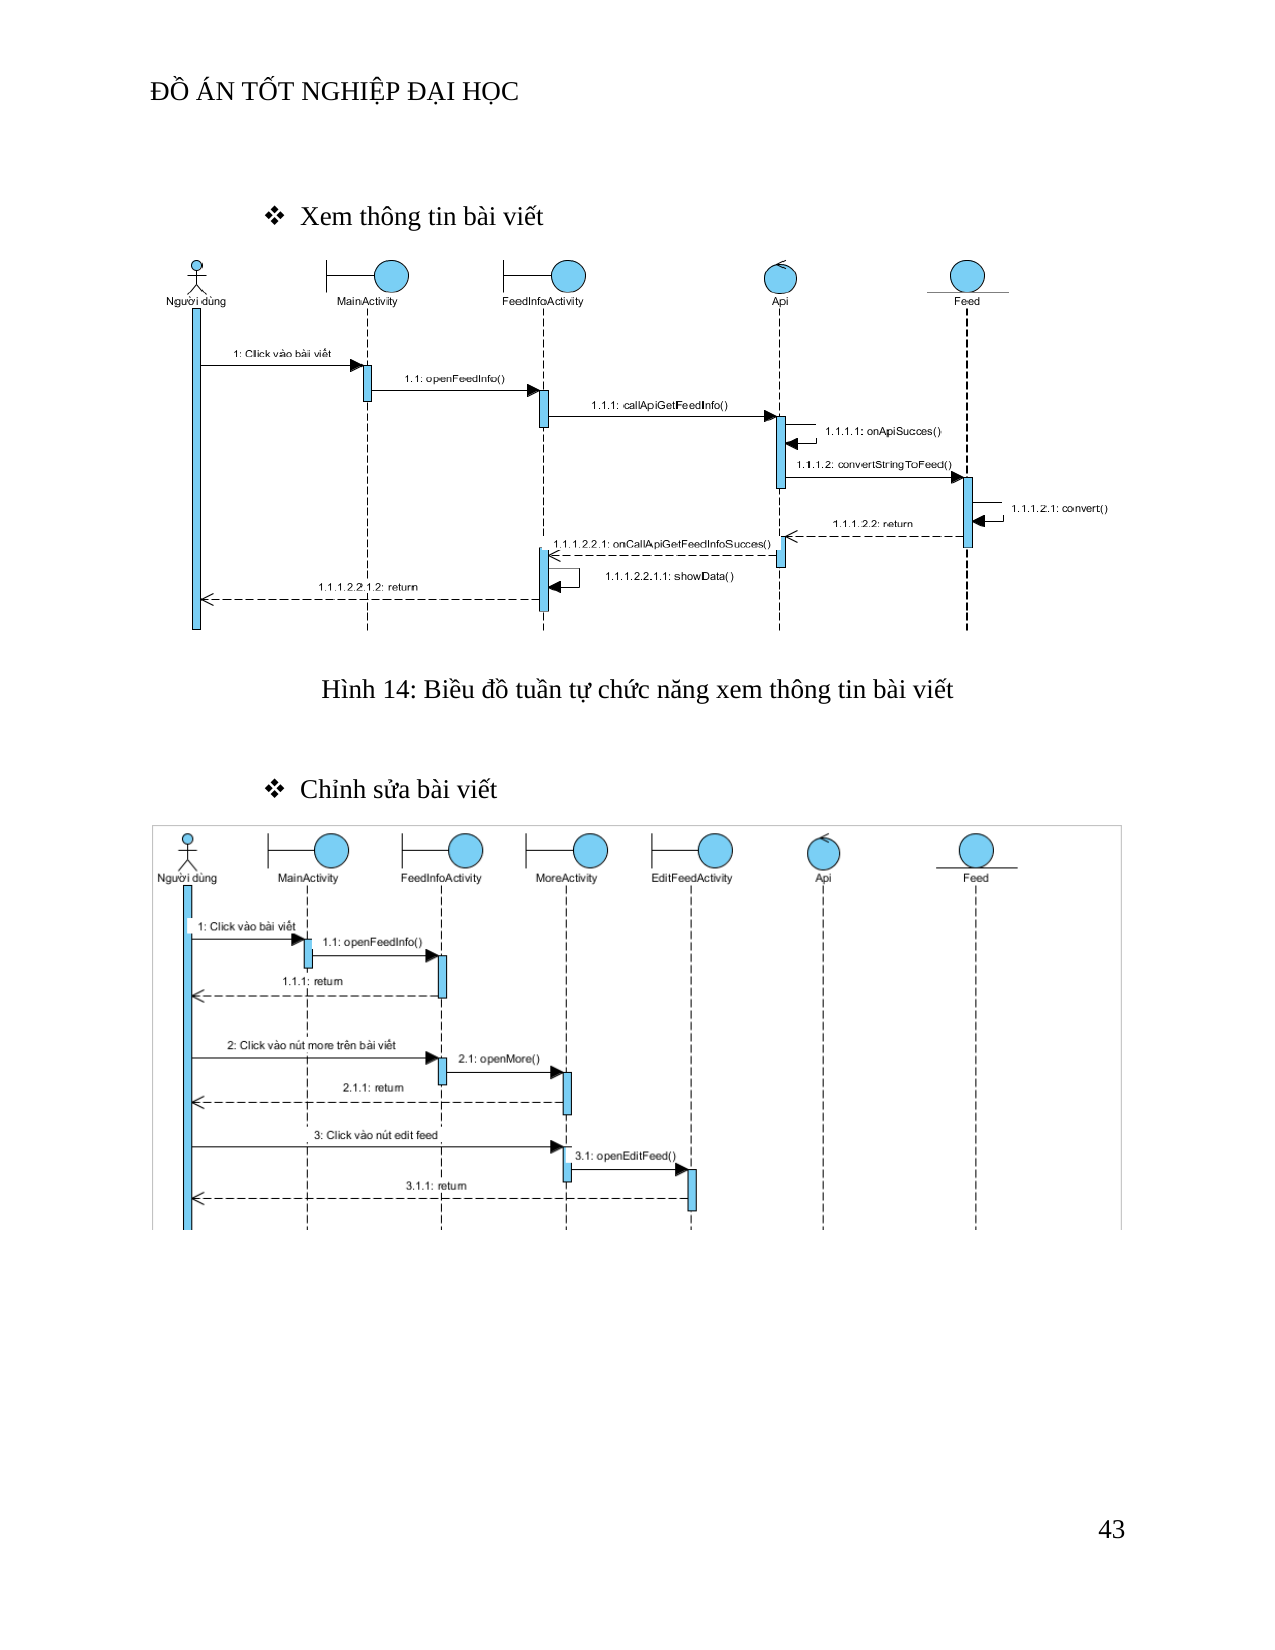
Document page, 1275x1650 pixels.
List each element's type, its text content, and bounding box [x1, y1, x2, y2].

picture [150, 250, 1125, 654]
list Xem thông tin bài viết [262, 200, 1125, 231]
text Hình 14: Biều đồ tuần tự chức năng xem thông tin bài viết [150, 673, 1125, 704]
picture [150, 823, 1125, 1230]
list Chỉnh sửa bài viết [262, 773, 1125, 804]
